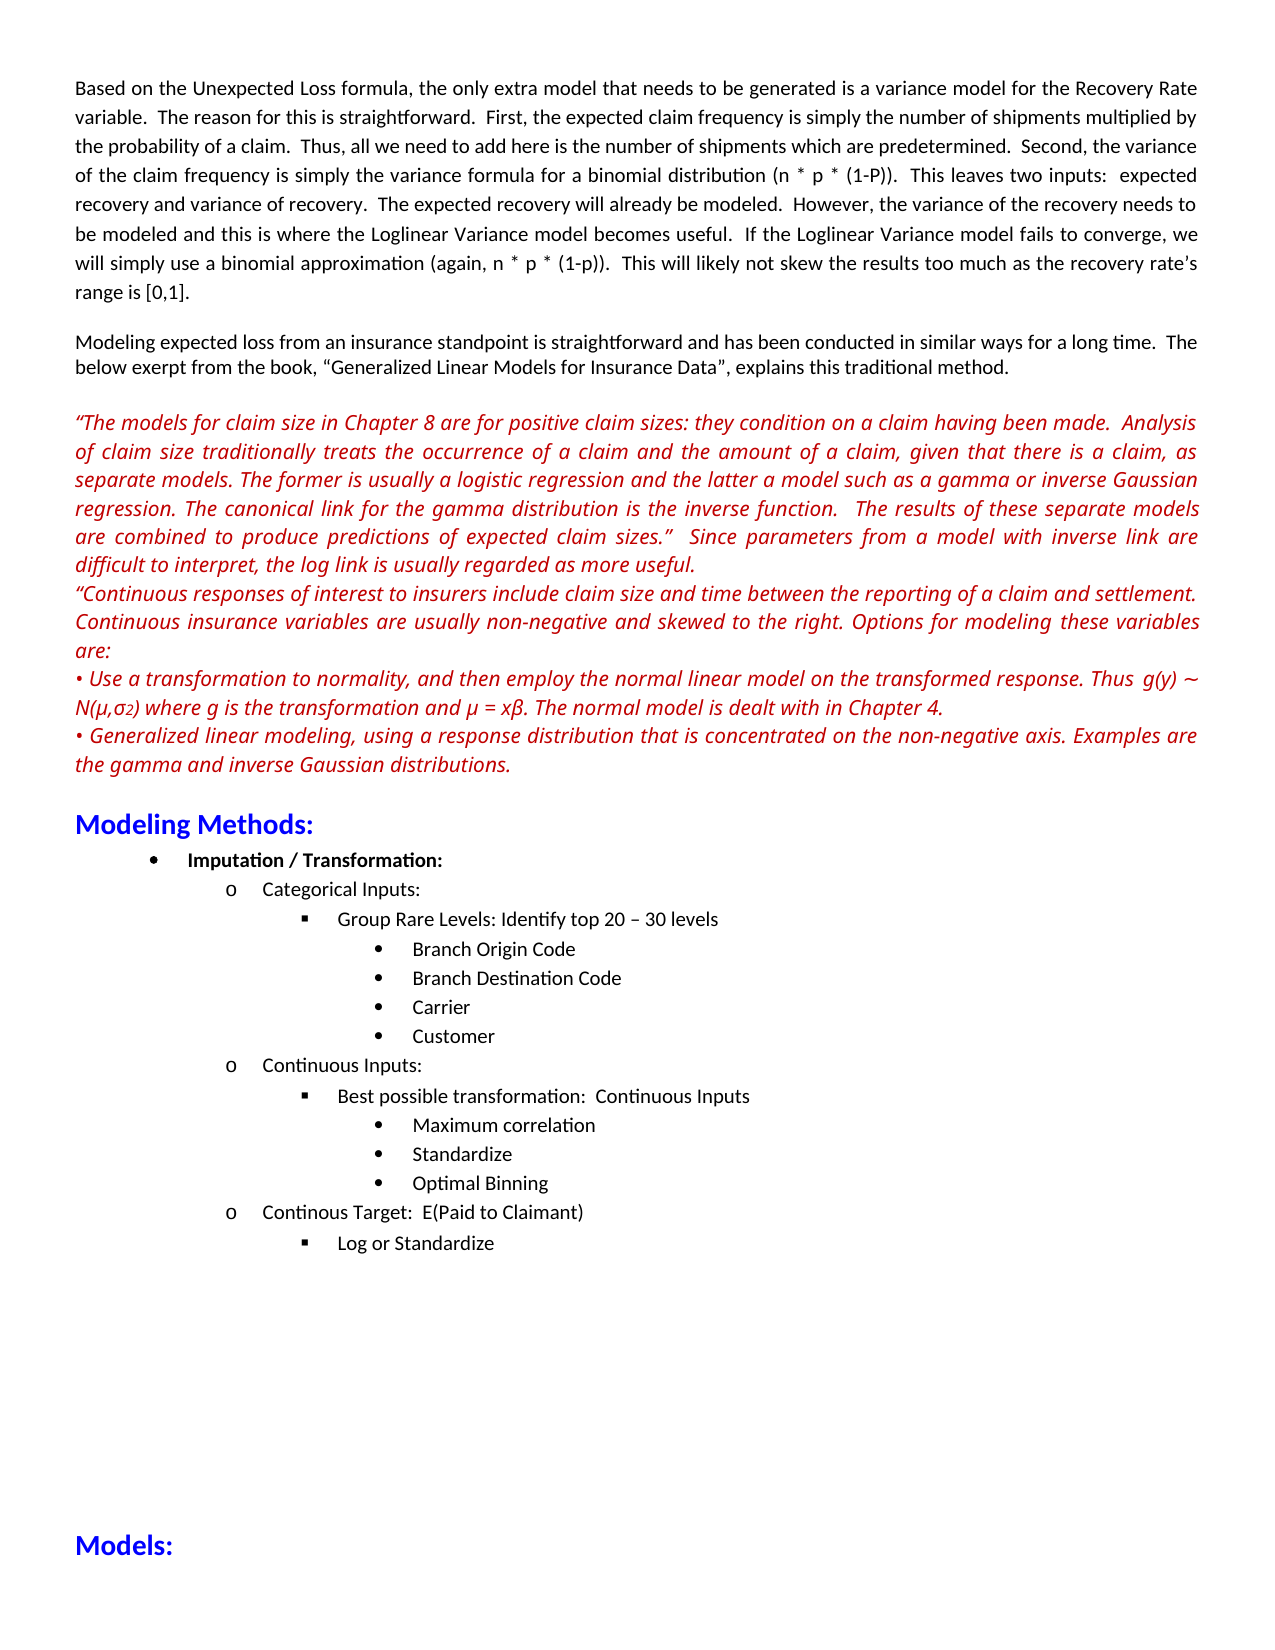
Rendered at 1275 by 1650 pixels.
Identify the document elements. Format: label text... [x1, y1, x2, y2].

list Group Rare Levels: Identify top 20 – 30 levels [300, 907, 1200, 932]
list Branch Origin Code [375, 936, 1200, 961]
text • Use a transformation to normality, and then employ the normal linear model on the transformed response. Thus g(y) ∼ N(μ,σ2) where g is the transformation and μ = xβ. The normal model is dealt with in Chapter 4. [75, 664, 1200, 721]
list Continuous Inputs: [225, 1052, 1200, 1079]
list Optimal Binning [375, 1170, 1200, 1196]
list Best possible transformation: Continuous Inputs [300, 1083, 1200, 1108]
list Log or Standardize [300, 1230, 1200, 1255]
text Modeling expected loss from an insurance standpoint is straightforward and has been conducted in similar ways for a long time. The below exerpt from the book, “Generalized Linear Models for Insurance Data”, explains this traditional method. [75, 329, 1200, 380]
list Continous Target: E(Paid to Claimant) [225, 1199, 1200, 1226]
list Imputation / Transformation: [150, 847, 1200, 872]
list Branch Destination Code [375, 965, 1200, 990]
list Maximum correlation [375, 1112, 1200, 1137]
text “The models for claim size in Chapter 8 are for positive claim sizes: they condition on a claim having been made. Analysis of claim size traditionally treats the occurrence of a claim and the amount of a claim, given that there is a claim, as separate models. The former is usually a logistic regression and the latter a model such as a gamma or inverse Gaussian regression. The canonical link for the gamma distribution is the inverse function. The results of these separate models are combined to produce predictions of expected claim sizes.” Since parameters from a model with inverse link are difficult to interpret, the log link is usually regarded as more useful. [75, 408, 1200, 579]
text Models: [75, 1527, 1200, 1563]
list Carrier [375, 994, 1200, 1019]
list Categorical Inputs: [225, 876, 1200, 903]
text Based on the Unexpected Loss formula, the only extra model that needs to be generated is a variance model for the Recovery Rate variable. The reason for this is straightforward. First, the expected claim frequency is simply the number of shipments multiplied by the probability of a claim. Thus, all we need to add here is the number of shipments which are predetermined. Second, the variance of the claim frequency is simply the variance formula for a binomial distribution (n * p * (1-P)). This leaves two inputs: expected recovery and variance of recovery. The expected recovery will already be modeled. However, the variance of the recovery needs to be modeled and this is where the Loglinear Variance model becomes useful. If the Loglinear Variance model fails to converge, we will simply use a binomial approximation (again, n * p * (1-p)). This will likely not skew the results too much as the recovery rate’s range is [0,1]. [75, 75, 1200, 304]
list Customer [375, 1023, 1200, 1049]
text “Continuous responses of interest to insurers include claim size and time between the reporting of a claim and settlement. Continuous insurance variables are usually non-negative and skewed to the right. Options for modeling these variables are: [75, 579, 1200, 664]
list Modeling Methods: [75, 806, 1200, 842]
text • Generalized linear modeling, using a response distribution that is concentrated on the non-negative axis. Examples are the gamma and inverse Gaussian distributions. [75, 721, 1200, 778]
list Standardize [375, 1141, 1200, 1167]
